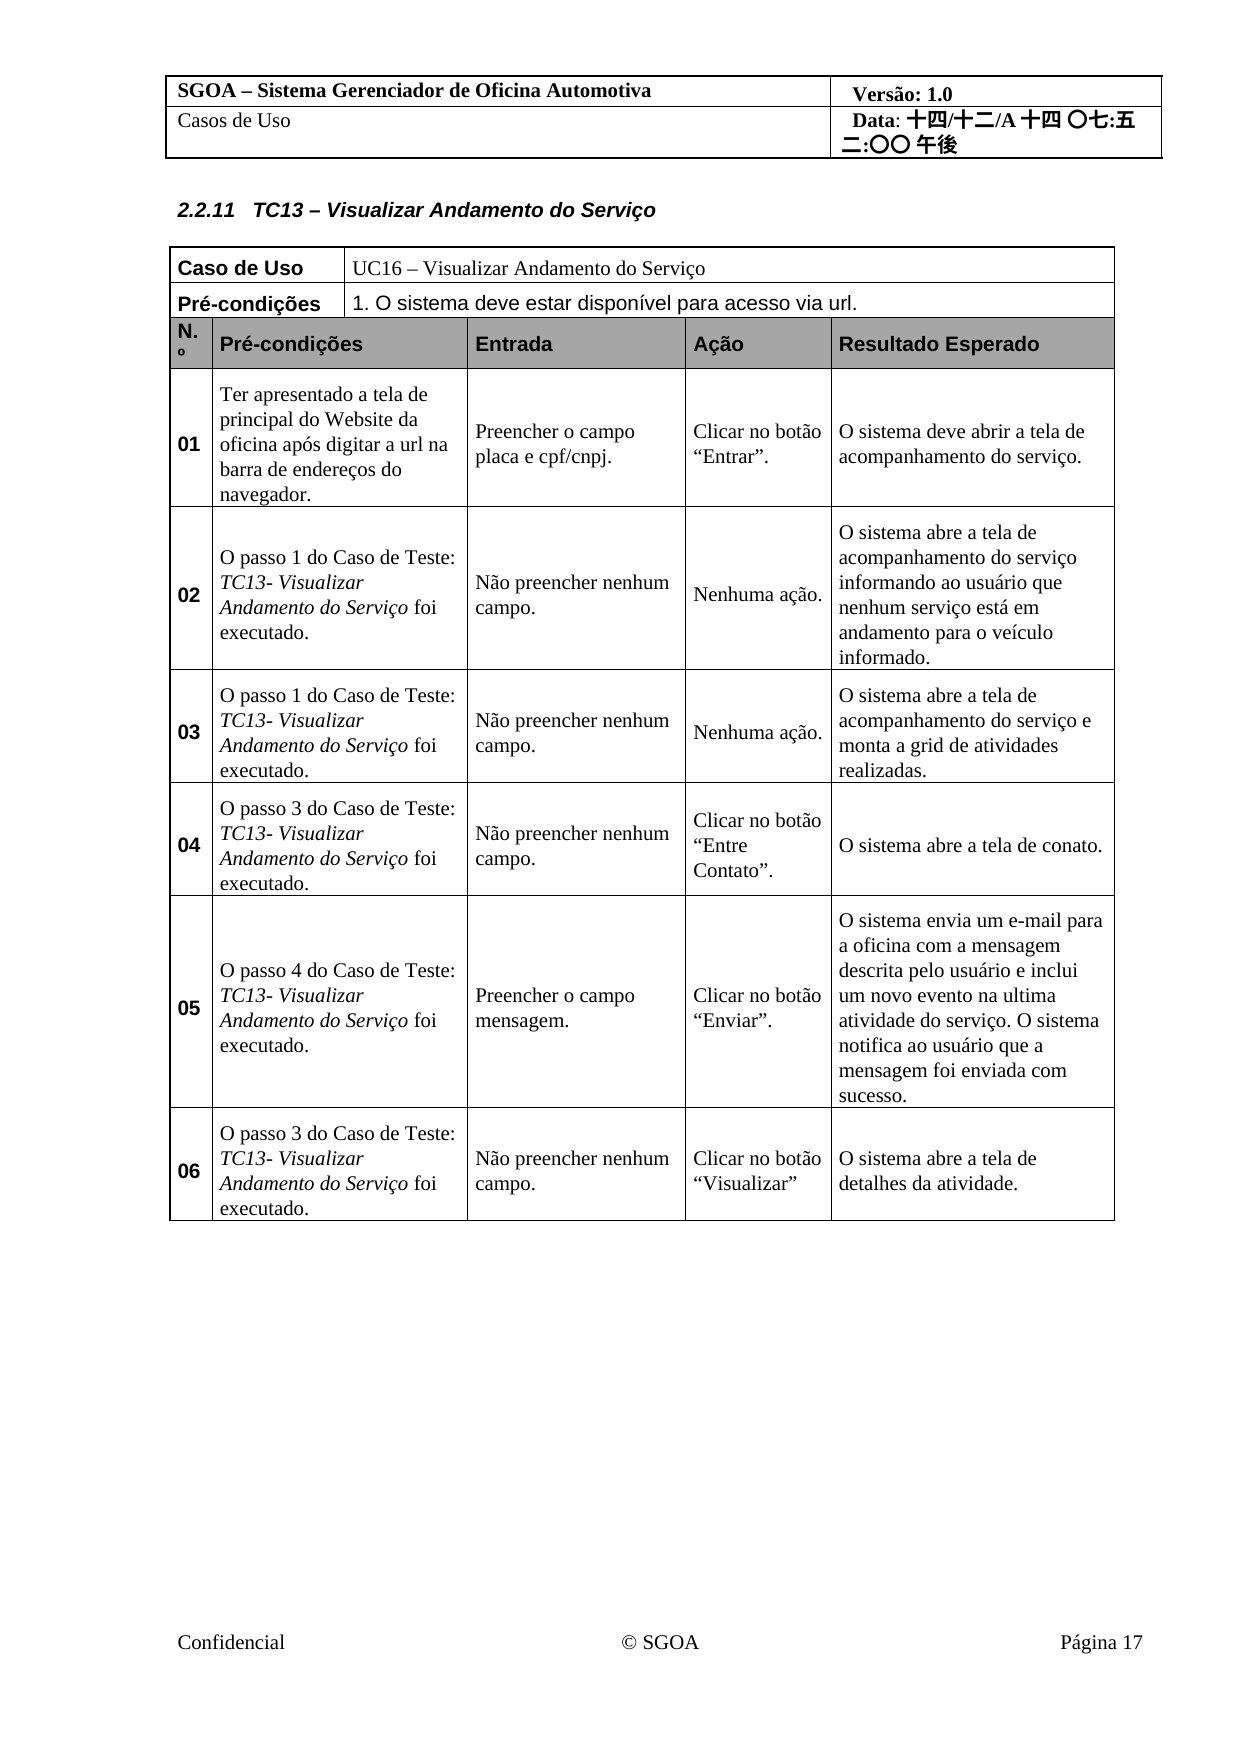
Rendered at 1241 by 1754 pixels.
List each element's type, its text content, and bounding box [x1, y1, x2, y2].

table_cell N.º [171, 318, 212, 368]
table_cell O sistema deve abrir a tela de acompanhamento do serviço. [832, 369, 1114, 506]
table_cell O sistema abre a tela de acompanhamento do serviço informando ao usuário que nenhum serviço está em andamento para o veículo informado. [832, 507, 1114, 669]
table_cell Resultado Esperado [832, 318, 1114, 368]
table_cell Clicar no botão “Enviar”. [686, 896, 831, 1107]
table_cell Não preencher nenhum campo. [468, 783, 685, 894]
table_cell Ação [686, 318, 831, 368]
table_cell Nenhuma ação. [686, 670, 831, 782]
table_cell Preencher o campo mensagem. [468, 896, 685, 1107]
table_cell Entrada [468, 318, 685, 368]
table_cell O sistema envia um e-mail para a oficina com a mensagem descrita pelo usuário e inclui um novo evento na ultima atividade do serviço. O sistema notifica ao usuário que a mensagem foi enviada com sucesso. [832, 896, 1114, 1107]
table_cell 1. O sistema deve estar disponível para acesso via url. [345, 283, 1114, 317]
table_cell Clicar no botão “Entrar”. [686, 369, 831, 506]
table_cell Clicar no botão “Visualizar” [686, 1108, 831, 1220]
table_cell Preencher o campo placa e cpf/cnpj. [468, 369, 685, 506]
subtitle TC13 – Visualizar Andamento do Serviço [177, 196, 1122, 221]
table_cell O passo 4 do Caso de Teste: TC13- Visualizar Andamento do Serviço foi executado. [213, 896, 467, 1107]
table_cell O passo 1 do Caso de Teste: TC13- Visualizar Andamento do Serviço foi executado. [213, 507, 467, 669]
table_cell Pré-condições [213, 318, 467, 368]
table_cell 06 [171, 1108, 212, 1220]
table_cell Nenhuma ação. [686, 507, 831, 669]
table_cell 05 [171, 896, 212, 1107]
table_cell O sistema abre a tela de conato. [832, 783, 1114, 894]
table_cell O sistema abre a tela de acompanhamento do serviço e monta a grid de atividades realizadas. [832, 670, 1114, 782]
table_cell O passo 3 do Caso de Teste: TC13- Visualizar Andamento do Serviço foi executado. [213, 1108, 467, 1220]
table_cell O passo 3 do Caso de Teste: TC13- Visualizar Andamento do Serviço foi executado. [213, 783, 467, 894]
table_cell Não preencher nenhum campo. [468, 507, 685, 669]
table_header Caso de Uso [171, 248, 344, 282]
table_cell Clicar no botão “Entre Contato”. [686, 783, 831, 894]
table_cell 02 [171, 507, 212, 669]
table_header UC16 – Visualizar Andamento do Serviço [345, 248, 1114, 282]
table_cell O sistema abre a tela de detalhes da atividade. [832, 1108, 1114, 1220]
table_cell Pré-condições [171, 283, 344, 317]
table_cell 01 [171, 369, 212, 506]
table_cell Não preencher nenhum campo. [468, 670, 685, 782]
table_cell O passo 1 do Caso de Teste: TC13- Visualizar Andamento do Serviço foi executado. [213, 670, 467, 782]
table_cell Não preencher nenhum campo. [468, 1108, 685, 1220]
table_cell 03 [171, 670, 212, 782]
table_cell 04 [171, 783, 212, 894]
table_cell Ter apresentado a tela de principal do Website da oficina após digitar a url na barra de endereços do navegador. [213, 369, 467, 506]
